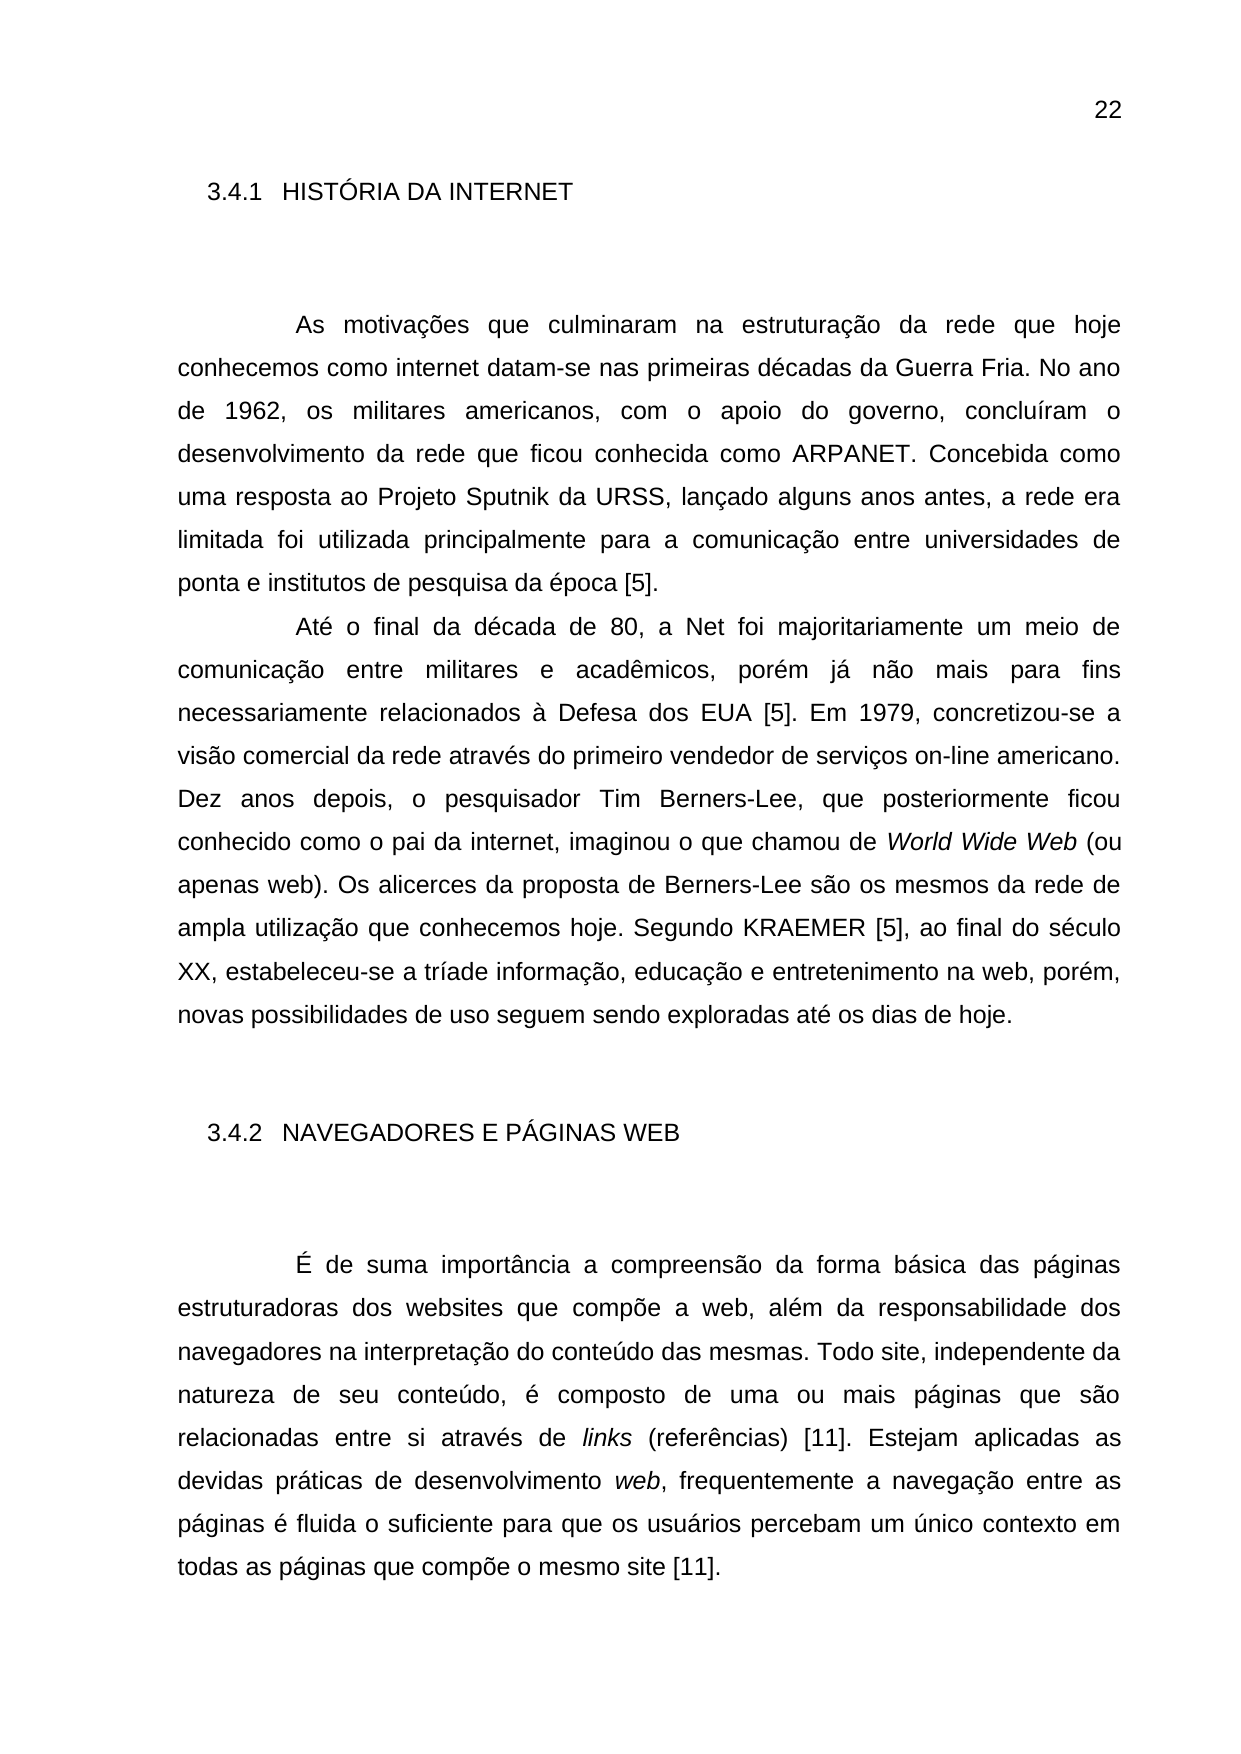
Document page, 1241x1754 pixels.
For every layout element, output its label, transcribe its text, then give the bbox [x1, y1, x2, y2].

subtitle NAVEGADORES E PÁGINAS WEB [207, 1118, 1122, 1147]
text É de suma importância a compreensão da forma básica das páginas estruturadoras dos websites que compõe a web, além da responsabilidade dos navegadores na interpretação do conteúdo das mesmas. Todo site, independente da natureza de seu conteúdo, é composto de uma ou mais páginas que são relacionadas entre si através de links (referências) [11]. Estejam aplicadas as devidas práticas de desenvolvimento web, frequentemente a navegação entre as páginas é fluida o suficiente para que os usuários percebam um único contexto em todas as páginas que compõe o mesmo site [11]. [177, 1250, 1122, 1581]
subtitle HISTÓRIA DA INTERNET [207, 177, 1122, 206]
text Até o final da década de 80, a Net foi majoritariamente um meio de comunicação entre militares e acadêmicos, porém já não mais para fins necessariamente relacionados à Defesa dos EUA [5]. Em 1979, concretizou-se a visão comercial da rede através do primeiro vendedor de serviços on-line americano. Dez anos depois, o pesquisador Tim Berners-Lee, que posteriormente ficou conhecido como o pai da internet, imaginou o que chamou de World Wide Web (ou apenas web). Os alicerces da proposta de Berners-Lee são os mesmos da rede de ampla utilização que conhecemos hoje. Segundo KRAEMER [5], ao final do século XX, estabeleceu-se a tríade informação, educação e entretenimento na web, porém, novas possibilidades de uso seguem sendo exploradas até os dias de hoje. [177, 612, 1122, 1028]
